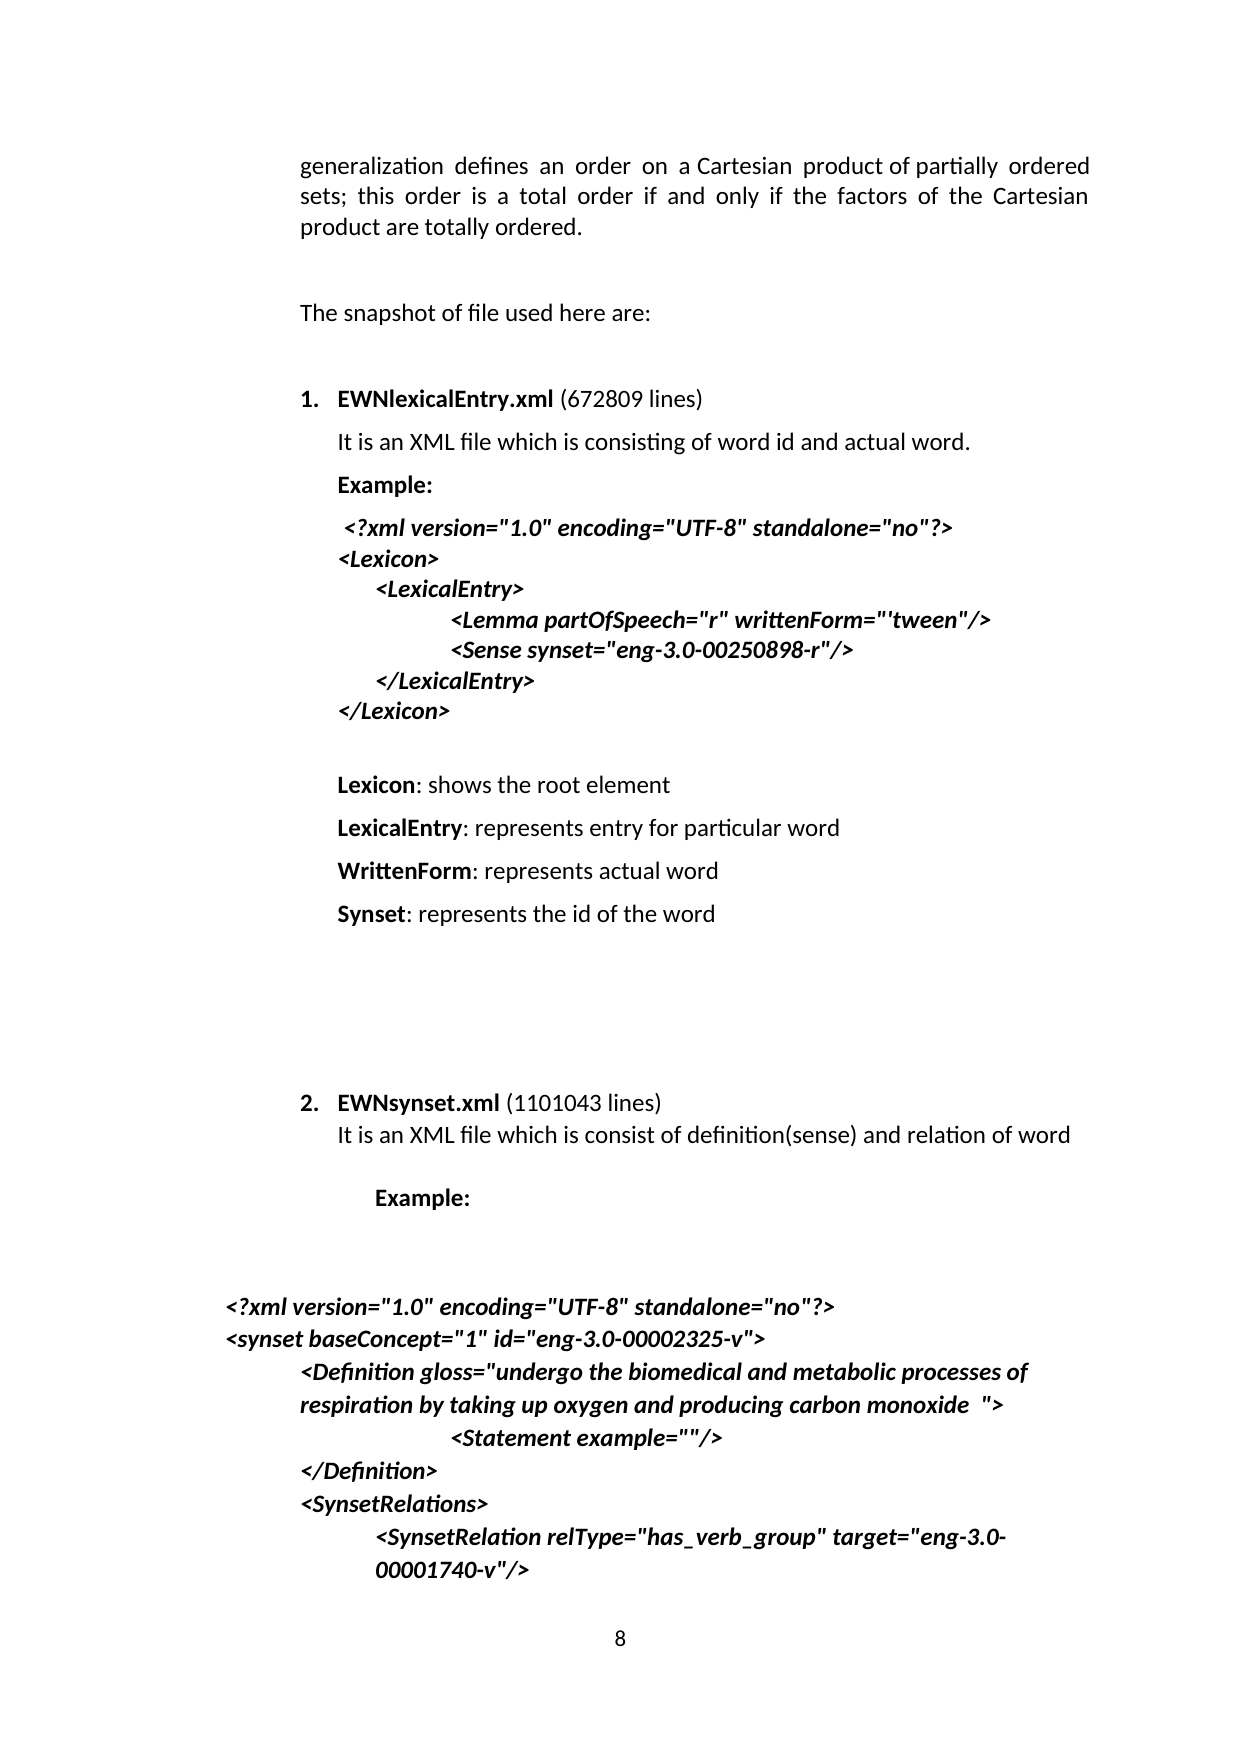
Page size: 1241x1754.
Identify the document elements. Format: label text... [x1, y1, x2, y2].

text <?xml version="1.0" encoding="UTF-8" standalone="no"?> [337, 512, 1090, 543]
text </LexicalEntry> [337, 665, 1090, 695]
text <SynsetRelations> [150, 1488, 1090, 1519]
text <SynsetRelation relType="has_verb_group" target="eng-3.0-00001740-v"/> [375, 1521, 1090, 1584]
text </Lexicon> [337, 695, 1090, 726]
text It is an XML file which is consisting of word id and actual word. [337, 426, 1090, 457]
text The snapshot of file used here are: [225, 297, 1090, 328]
text Synset: represents the id of the word [337, 898, 1090, 928]
text <Lemma partOfSpeech="r" writtenForm="'tween"/> [412, 604, 1090, 634]
text <LexicalEntry> [337, 573, 1090, 604]
text <Sense synset="eng-3.0-00250898-r"/> [450, 634, 1090, 665]
text LexicalEntry: represents entry for particular word [337, 812, 1090, 842]
text Lexicon: shows the root element [337, 769, 1090, 799]
list It is an XML file which is consist of definition(sense) and relation of word [337, 1119, 1090, 1150]
text <?xml version="1.0" encoding="UTF-8" standalone="no"?> [150, 1291, 1090, 1321]
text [300, 150, 1090, 242]
text <Definition gloss="undergo the biomedical and metabolic processes of respiration by taking up oxygen and producing carbon monoxide "> [300, 1356, 1090, 1420]
text Example: [300, 1182, 1090, 1212]
list EWNlexicalEntry.xml (672809 lines) [300, 383, 1090, 414]
text </Definition> [150, 1455, 1090, 1486]
text <Statement example=""/> [150, 1422, 1090, 1453]
list EWNsynset.xml (1101043 lines) [300, 1087, 1090, 1117]
text Example: [337, 469, 1090, 500]
text <Lexicon> [337, 543, 1090, 573]
text WrittenForm: represents actual word [337, 855, 1090, 885]
text <synset baseConcept="1" id="eng-3.0-00002325-v"> [150, 1323, 1090, 1354]
